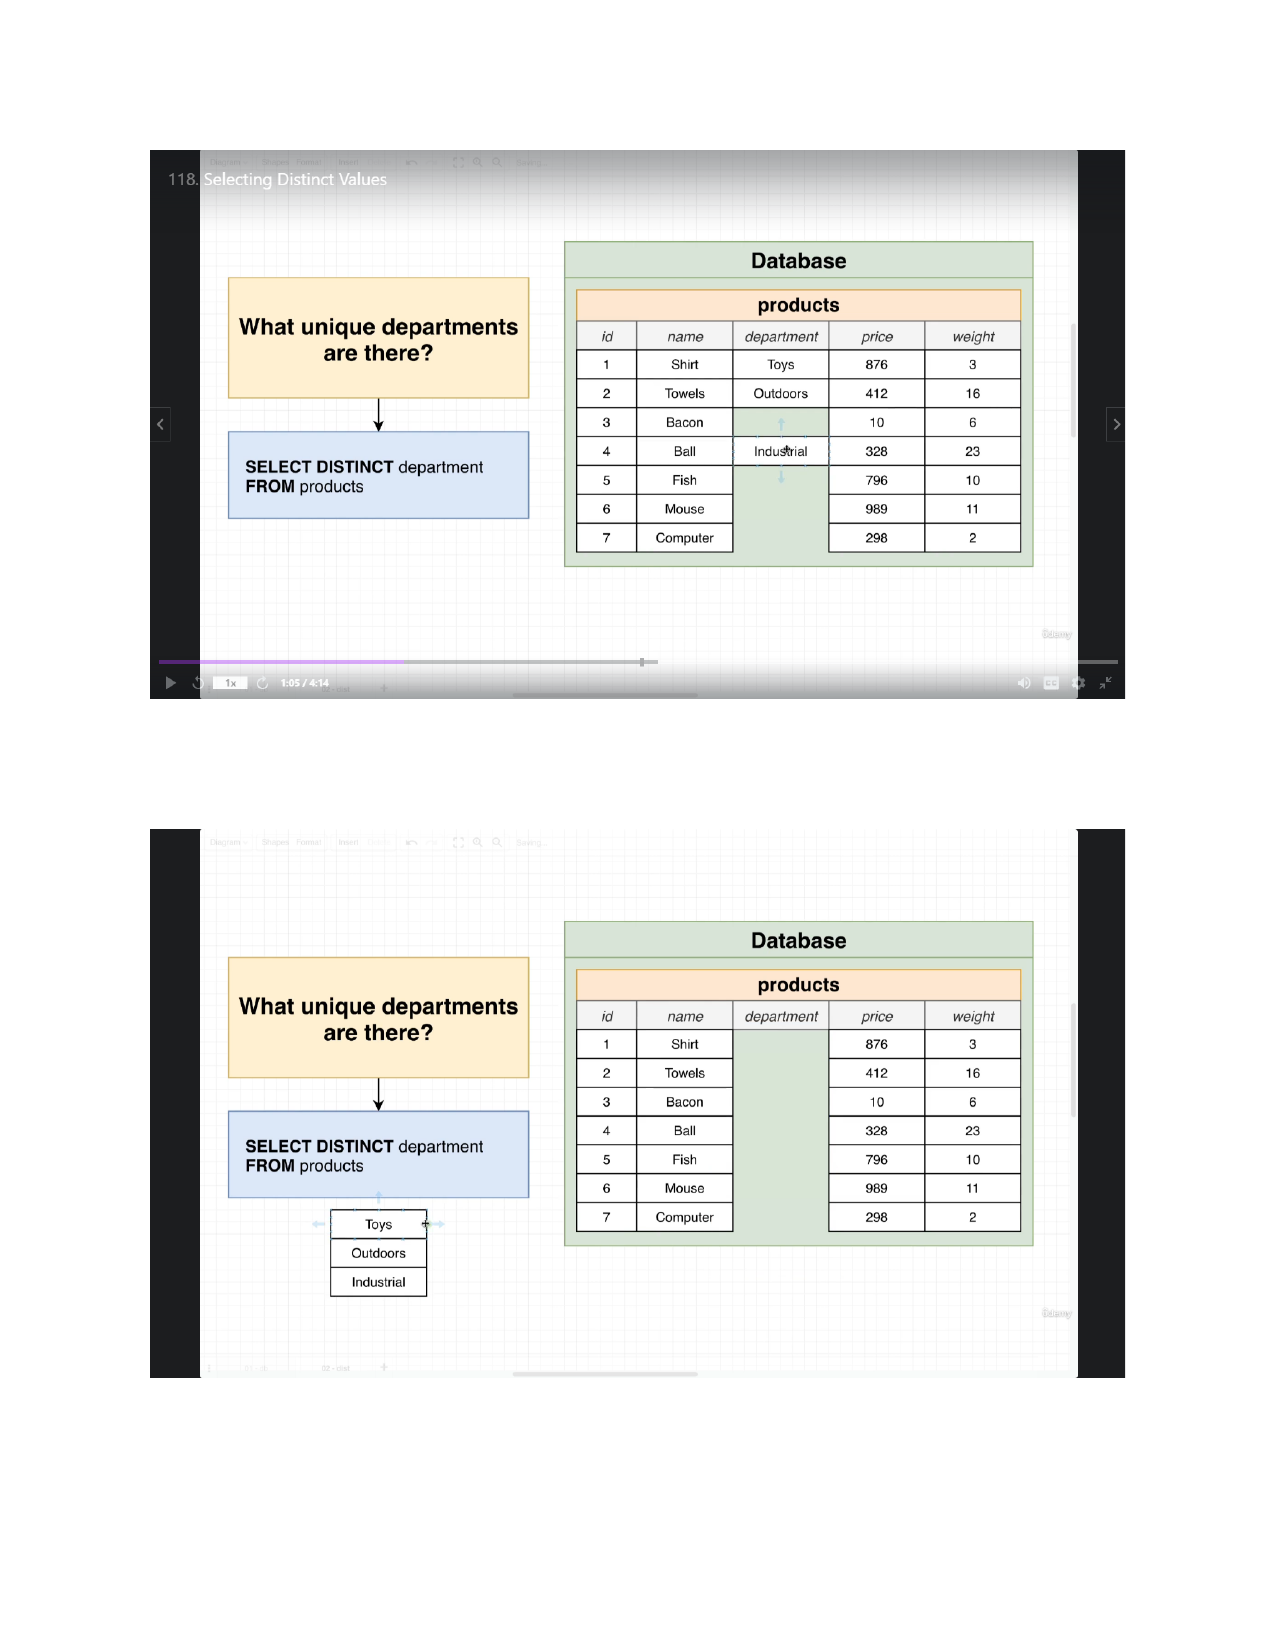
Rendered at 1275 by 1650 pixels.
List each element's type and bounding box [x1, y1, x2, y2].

picture [150, 829, 1125, 1378]
picture [150, 150, 1125, 699]
